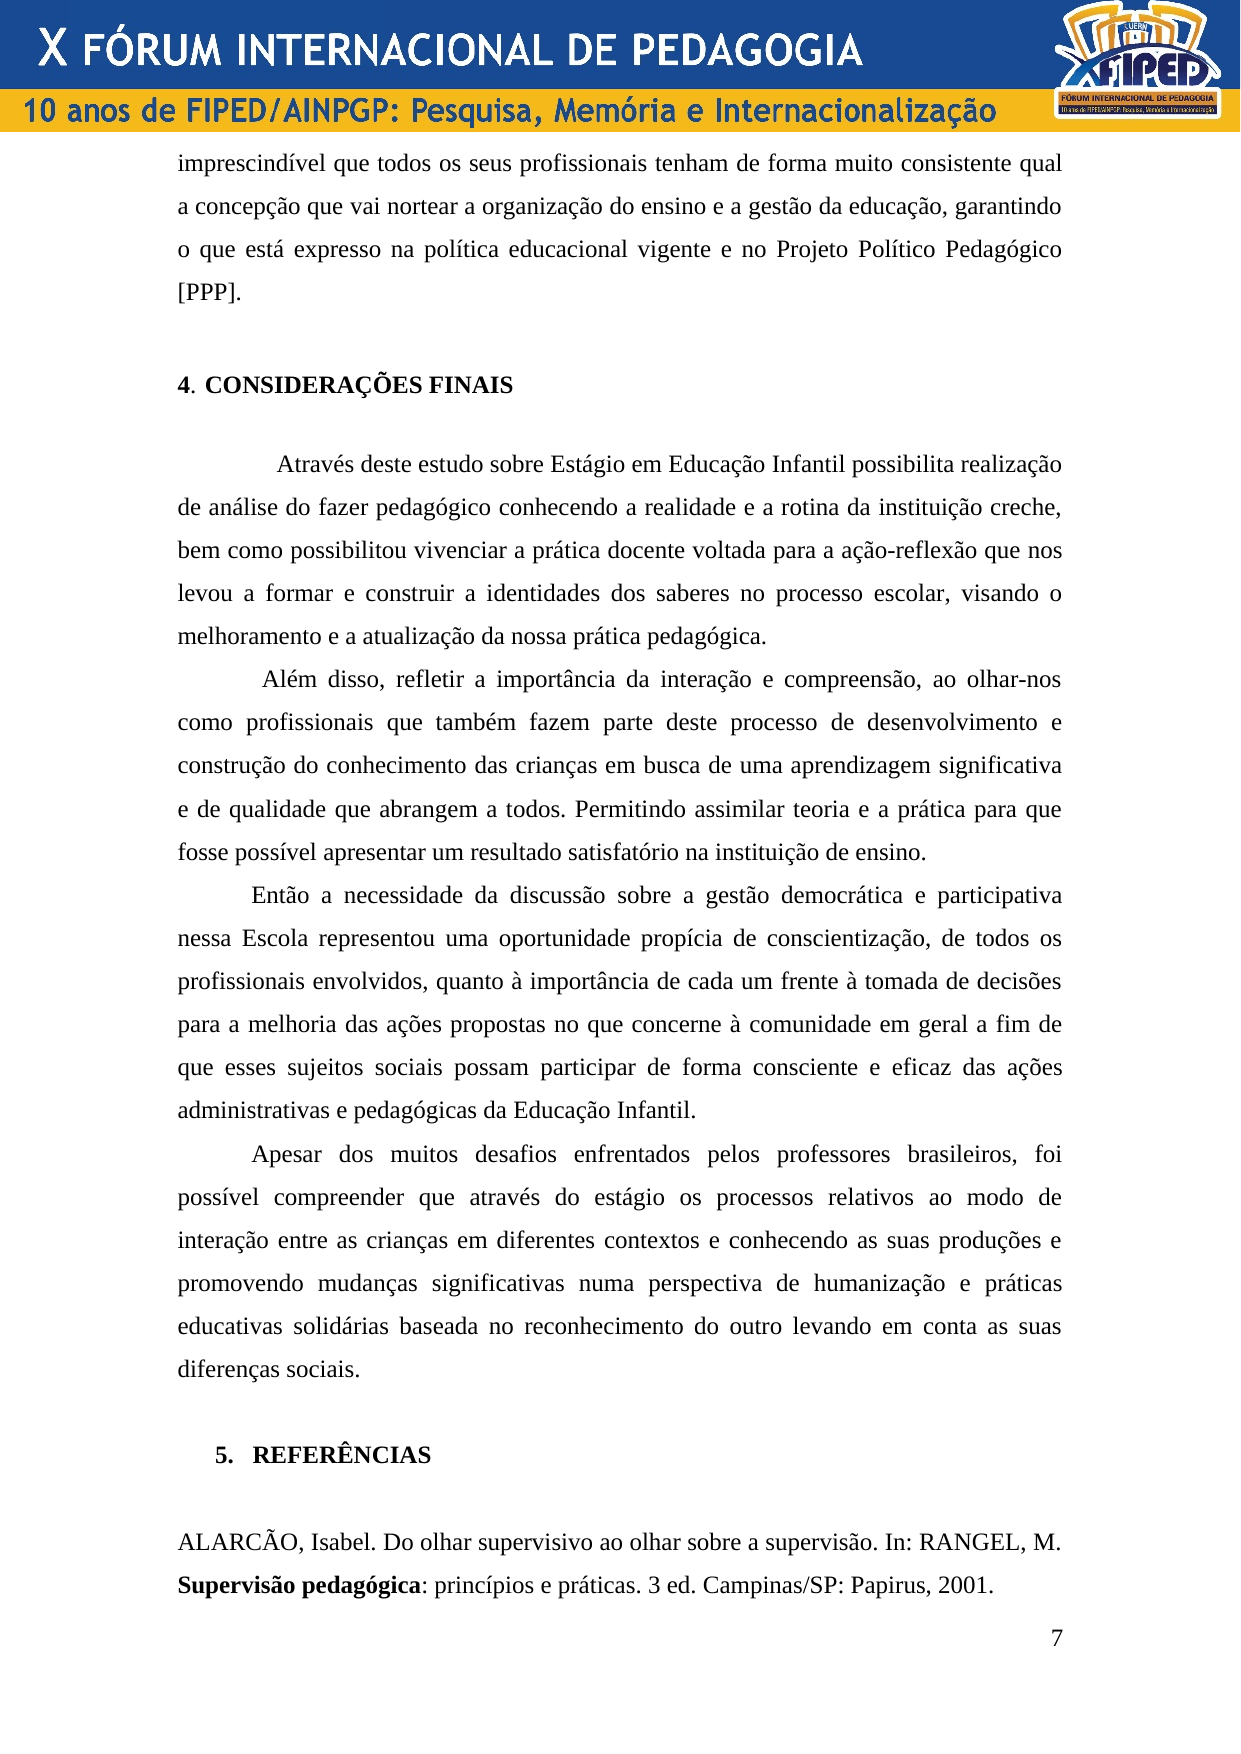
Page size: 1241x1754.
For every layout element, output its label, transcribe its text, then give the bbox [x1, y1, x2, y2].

text Apesar dos muitos desafios enfrentados pelos professores brasileiros, foi possível compreender que através do estágio os processos relativos ao modo de interação entre as crianças em diferentes contextos e conhecendo as suas produções e promovendo mudanças significativas numa perspectiva de humanização e práticas educativas solidárias baseada no reconhecimento do outro levando em conta as suas diferenças sociais. [177, 1139, 1063, 1383]
text Então a necessidade da discussão sobre a gestão democrática e participativa nessa Escola representou uma oportunidade propícia de conscientização, de todos os profissionais envolvidos, quanto à importância de cada um frente à tomada de decisões para a melhoria das ações propostas no que concerne à comunidade em geral a fim de que esses sujeitos sociais possam participar de forma consciente e eficaz das ações administrativas e pedagógicas da Educação Infantil. [177, 880, 1063, 1124]
text ALARCÃO, Isabel. Do olhar supervisivo ao olhar sobre a supervisão. In: RANGEL, M. Supervisão pedagógica: princípios e práticas. 3 ed. Campinas/SP: Papirus, 2001. [177, 1527, 1063, 1599]
list REFERÊNCIAS [215, 1441, 1063, 1469]
picture [0, 0, 1241, 132]
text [177, 148, 1063, 306]
text Além disso, refletir a importância da interação e compreensão, ao olhar-nos como profissionais que também fazem parte deste processo de desenvolvimento e construção do conhecimento das crianças em busca de uma aprendizagem significativa e de qualidade que abrangem a todos. Permitindo assimilar teoria e a prática para que fosse possível apresentar um resultado satisfatório na instituição de ensino. [177, 664, 1063, 866]
subtitle 4. CONSIDERAÇÕES FINAIS [177, 370, 1063, 399]
text Através deste estudo sobre Estágio em Educação Infantil possibilita realização de análise do fazer pedagógico conhecendo a realidade e a rotina da instituição creche, bem como possibilitou vivenciar a prática docente voltada para a ação-reflexão que nos levou a formar e construir a identidades dos saberes no processo escolar, visando o melhoramento e a atualização da nossa prática pedagógica. [177, 449, 1063, 650]
